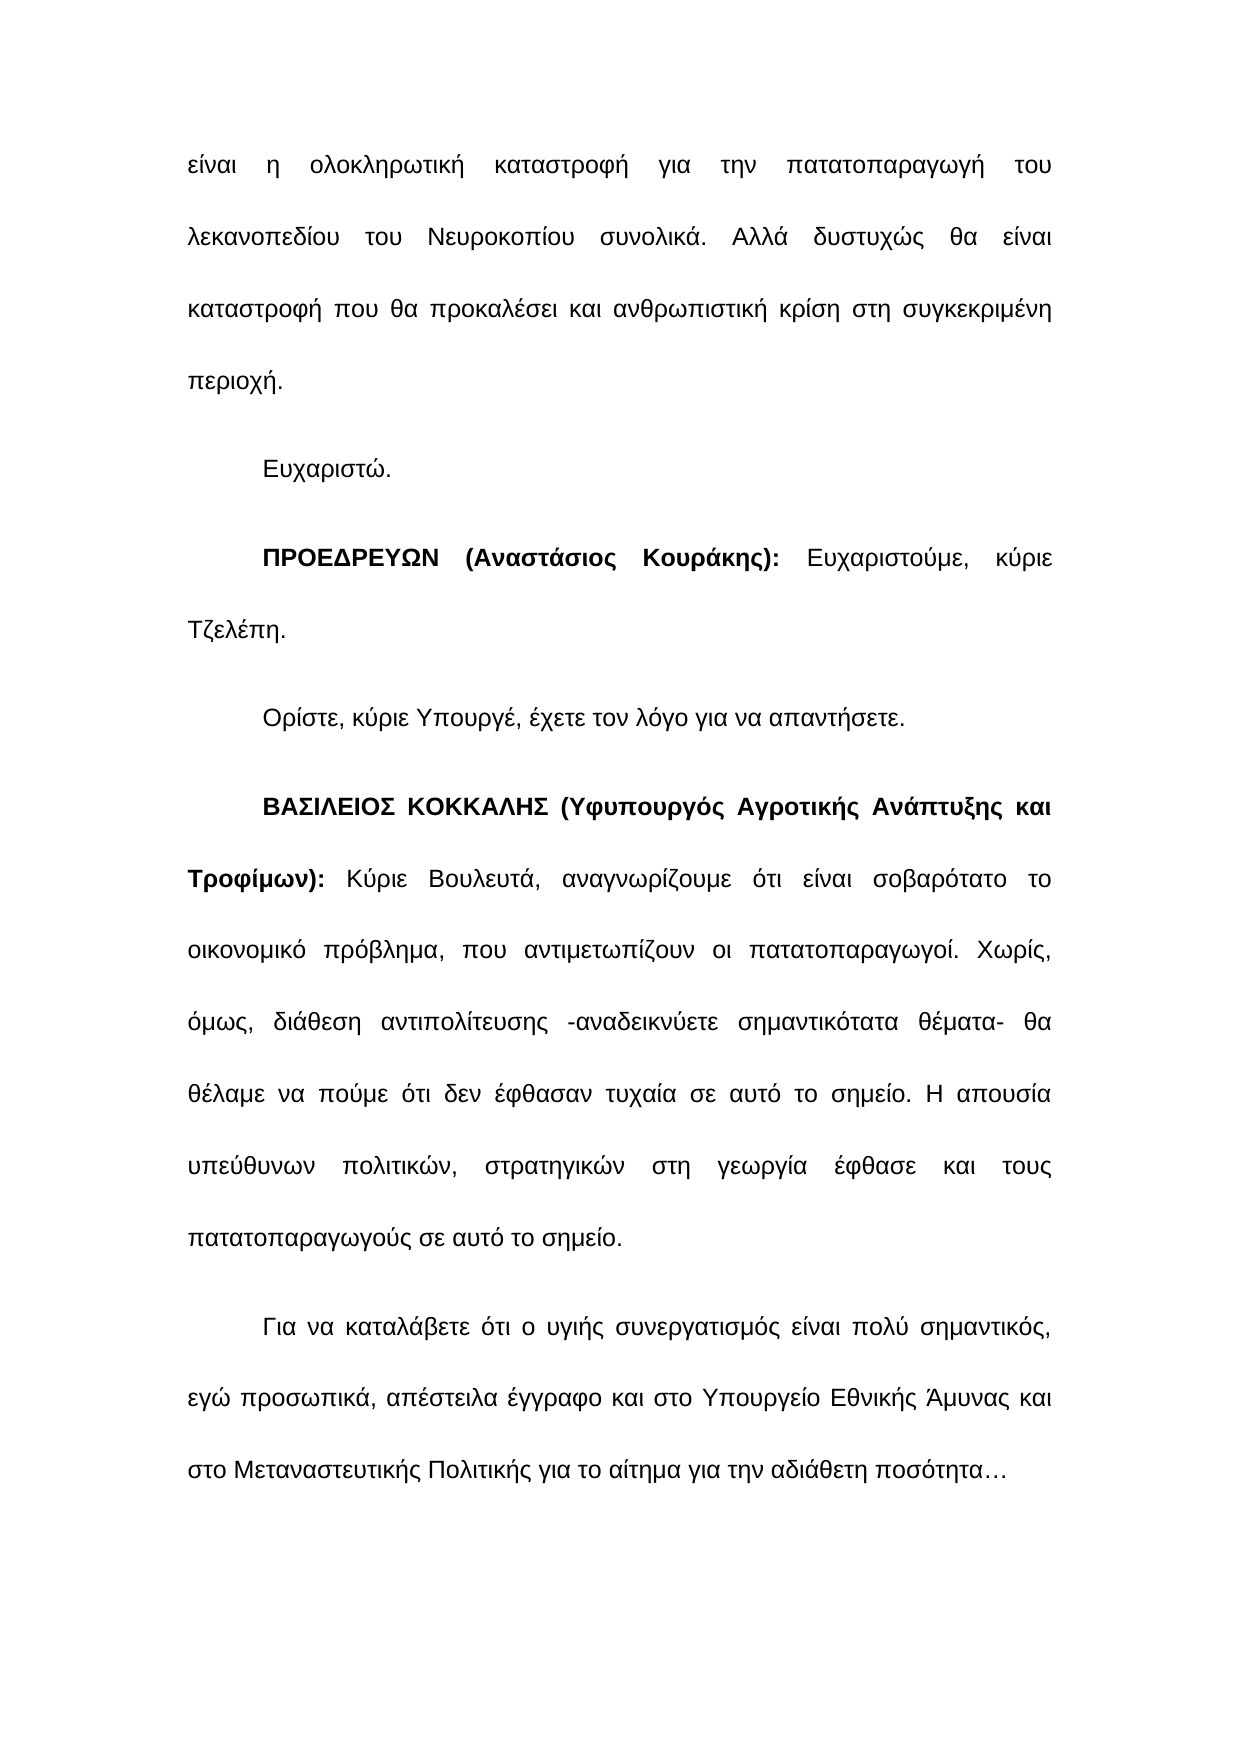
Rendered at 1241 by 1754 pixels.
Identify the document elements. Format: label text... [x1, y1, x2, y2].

text Ορίστε, κύριε Υπουργέ, έχετε τον λόγο για να απαντήσετε. [187, 703, 1053, 732]
text ΠΡΟΕΔΡΕΥΩΝ (Αναστάσιος Κουράκης): Ευχαριστούμε, κύριε Τζελέπη. [187, 543, 1053, 643]
text Ευχαριστώ. [187, 454, 1053, 483]
text Για να καταλάβετε ότι ο υγιής συνεργατισμός είναι πολύ σημαντικός, εγώ προσωπικά, απέστειλα έγγραφο και στο Υπουργείο Εθνικής Άμυνας και στο Μεταναστευτικής Πολιτικής για το αίτημα για την αδιάθετη ποσότητα… [187, 1311, 1053, 1484]
text ΒΑΣΙΛΕΙΟΣ ΚΟΚΚΑΛΗΣ (Υφυπουργός Αγροτικής Ανάπτυξης και Τροφίμων): Κύριε Βουλευτά, αναγνωρίζουμε ότι είναι σοβαρότατο το οικονομικό πρόβλημα, που αντιμετωπίζουν οι πατατοπαραγωγοί. Χωρίς, όμως, διάθεση αντιπολίτευσης -αναδεικνύετε σημαντικότατα θέματα- θα θέλαμε να πούμε ότι δεν έφθασαν τυχαία σε αυτό το σημείο. Η απουσία υπεύθυνων πολιτικών, στρατηγικών στη γεωργία έφθασε και τους πατατοπαραγωγούς σε αυτό το σημείο. [187, 792, 1053, 1252]
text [187, 150, 1053, 394]
